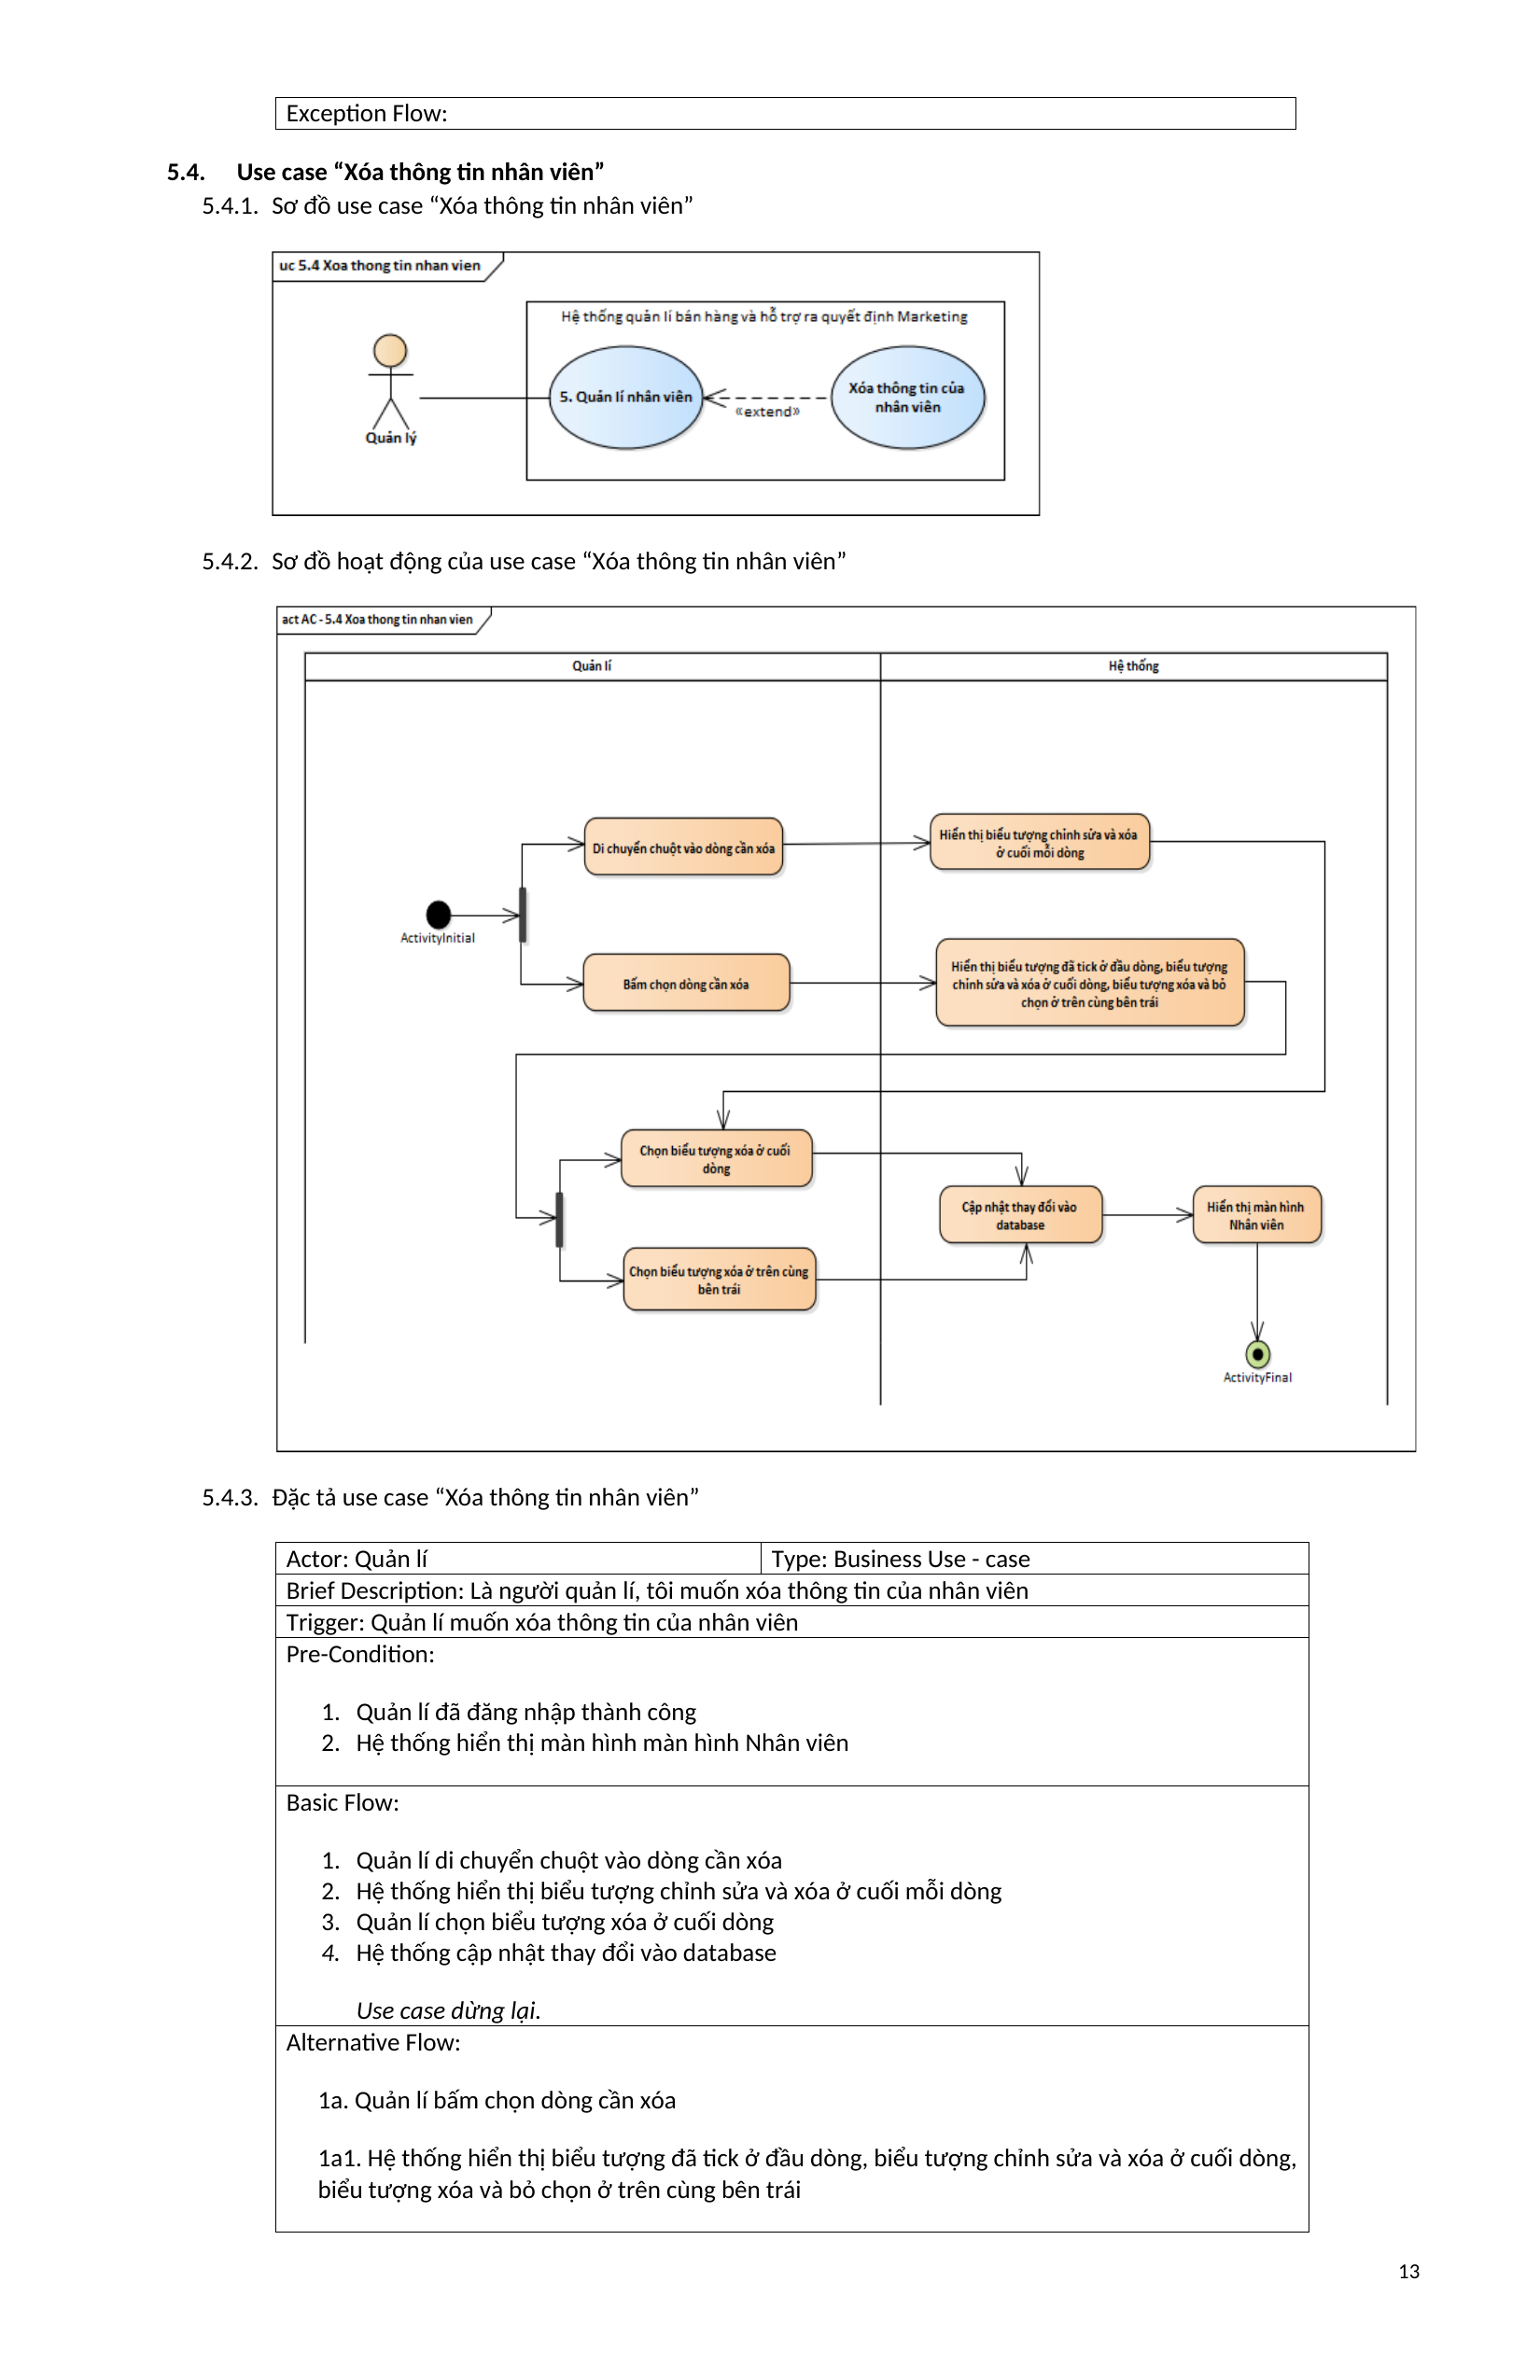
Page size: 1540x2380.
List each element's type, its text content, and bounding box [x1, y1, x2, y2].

table_cell Exception Flow: [276, 98, 1295, 128]
table_cell Brief Description: Là người quản lí, tôi muốn xóa thông tin của nhân viên [276, 1575, 1309, 1605]
table_header Actor: Quản lí [276, 1543, 761, 1574]
list Sơ đồ use case “Xóa thông tin nhân viên” [202, 189, 1420, 220]
table_cell Trigger: Quản lí muốn xóa thông tin của nhân viên [276, 1606, 1309, 1637]
table_cell Pre-Condition: Quản lí đã đăng nhập thành công Hệ thống hiển thị màn hình màn hình Nhân viên [276, 1638, 1309, 1785]
picture [272, 250, 1041, 516]
list Sơ đồ hoạt động của use case “Xóa thông tin nhân viên” [202, 545, 1420, 576]
table_cell Basic Flow: Quản lí di chuyển chuột vào dòng cần xóa Hệ thống hiển thị biểu tượng chỉnh sửa và xóa ở cuối mỗi dòng Quản lí chọn biểu tượng xóa ở cuối dòng Hệ thống cập nhật thay đổi vào database Use case dừng lại. [276, 1786, 1309, 2025]
table_header Type: Business Use - case [762, 1543, 1309, 1574]
picture [275, 605, 1417, 1452]
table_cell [276, 2026, 1309, 2232]
list Use case “Xóa thông tin nhân viên” [166, 157, 1420, 188]
list Đặc tả use case “Xóa thông tin nhân viên” [202, 1481, 1420, 1512]
